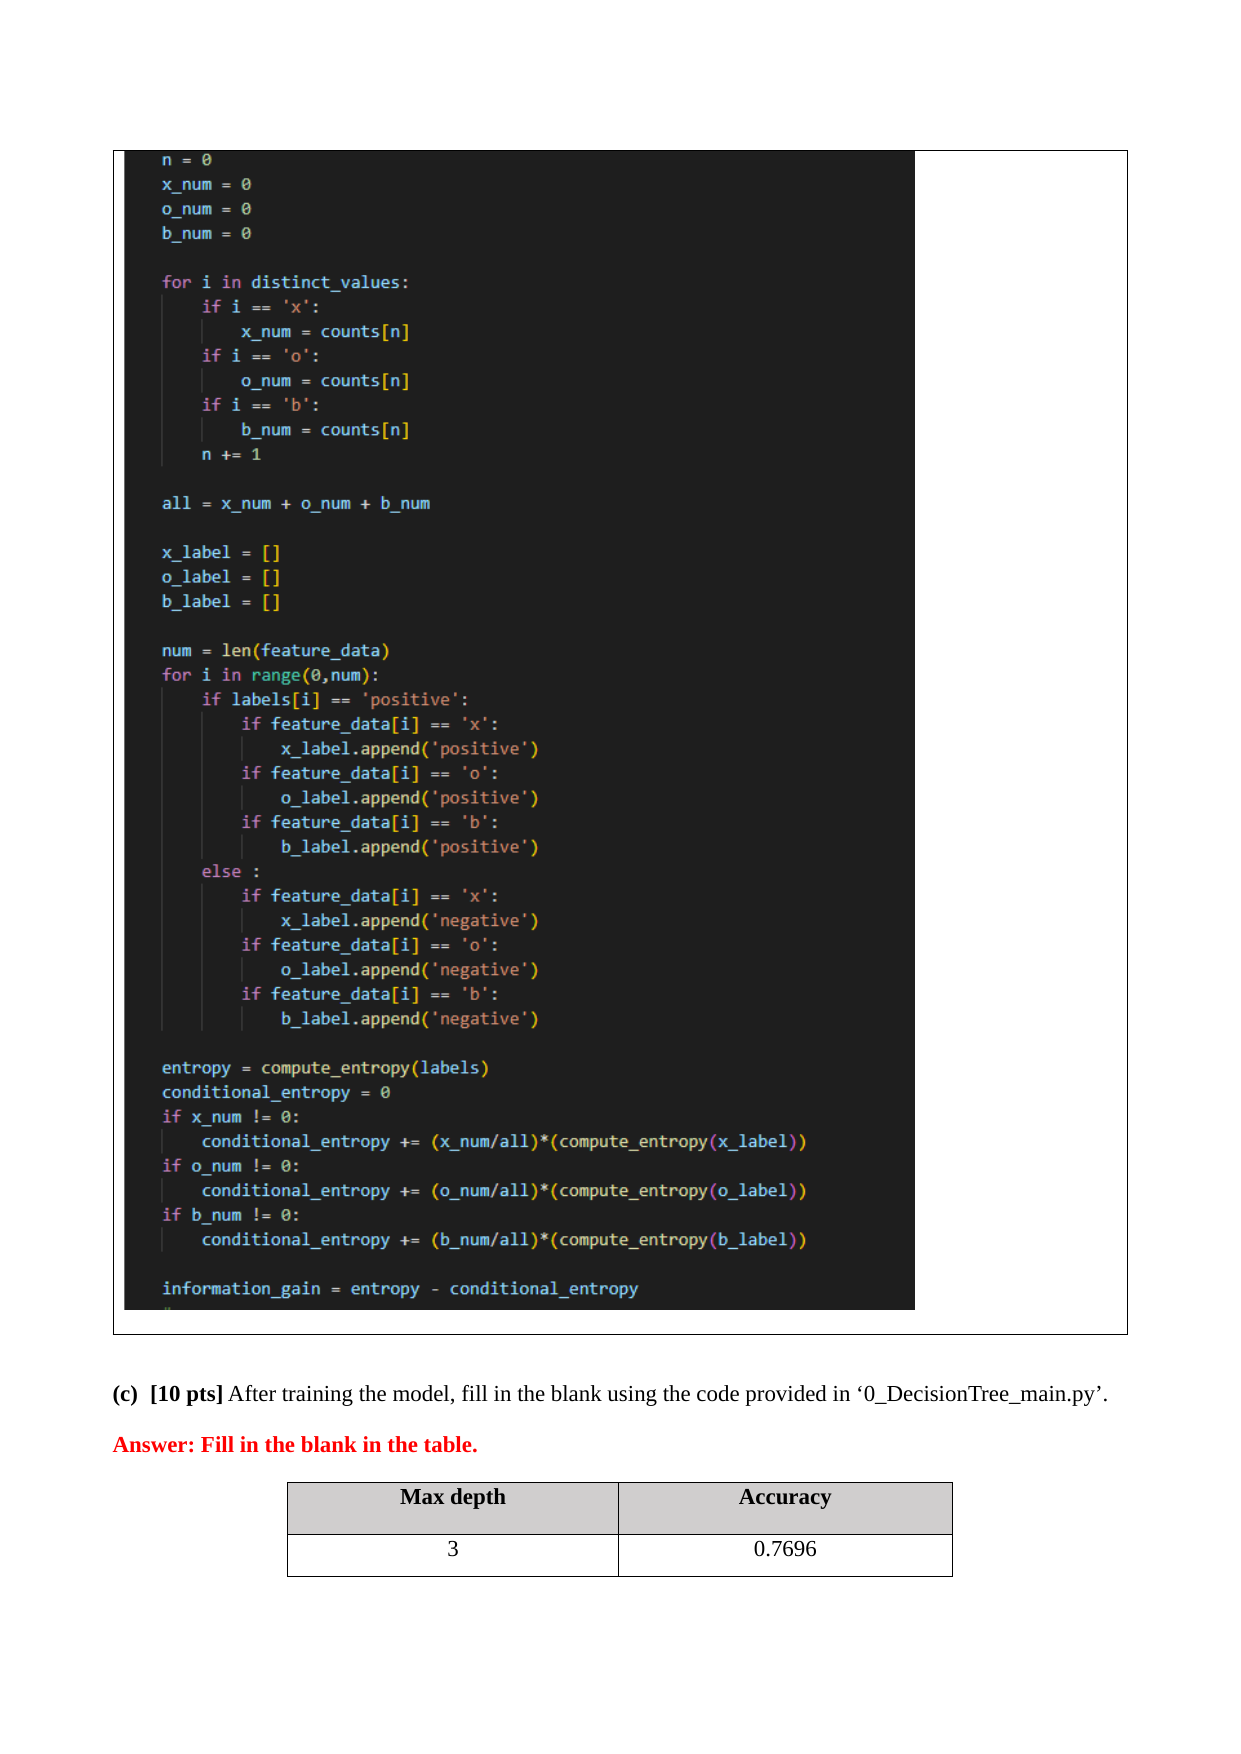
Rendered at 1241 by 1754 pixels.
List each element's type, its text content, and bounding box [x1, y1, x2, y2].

table_cell 3 [288, 1535, 618, 1576]
table_header Max depth [288, 1483, 618, 1534]
list Answer: Fill in the blank in the table. [112, 1431, 1128, 1457]
table_header [114, 151, 1127, 1334]
list [10 pts] After training the model, fill in the blank using the code provided in ‘0_DecisionTree_main.py’. [112, 1380, 1128, 1406]
picture [124, 151, 915, 1310]
table_cell 0.7696 [619, 1535, 952, 1576]
table_header Accuracy [619, 1483, 952, 1534]
